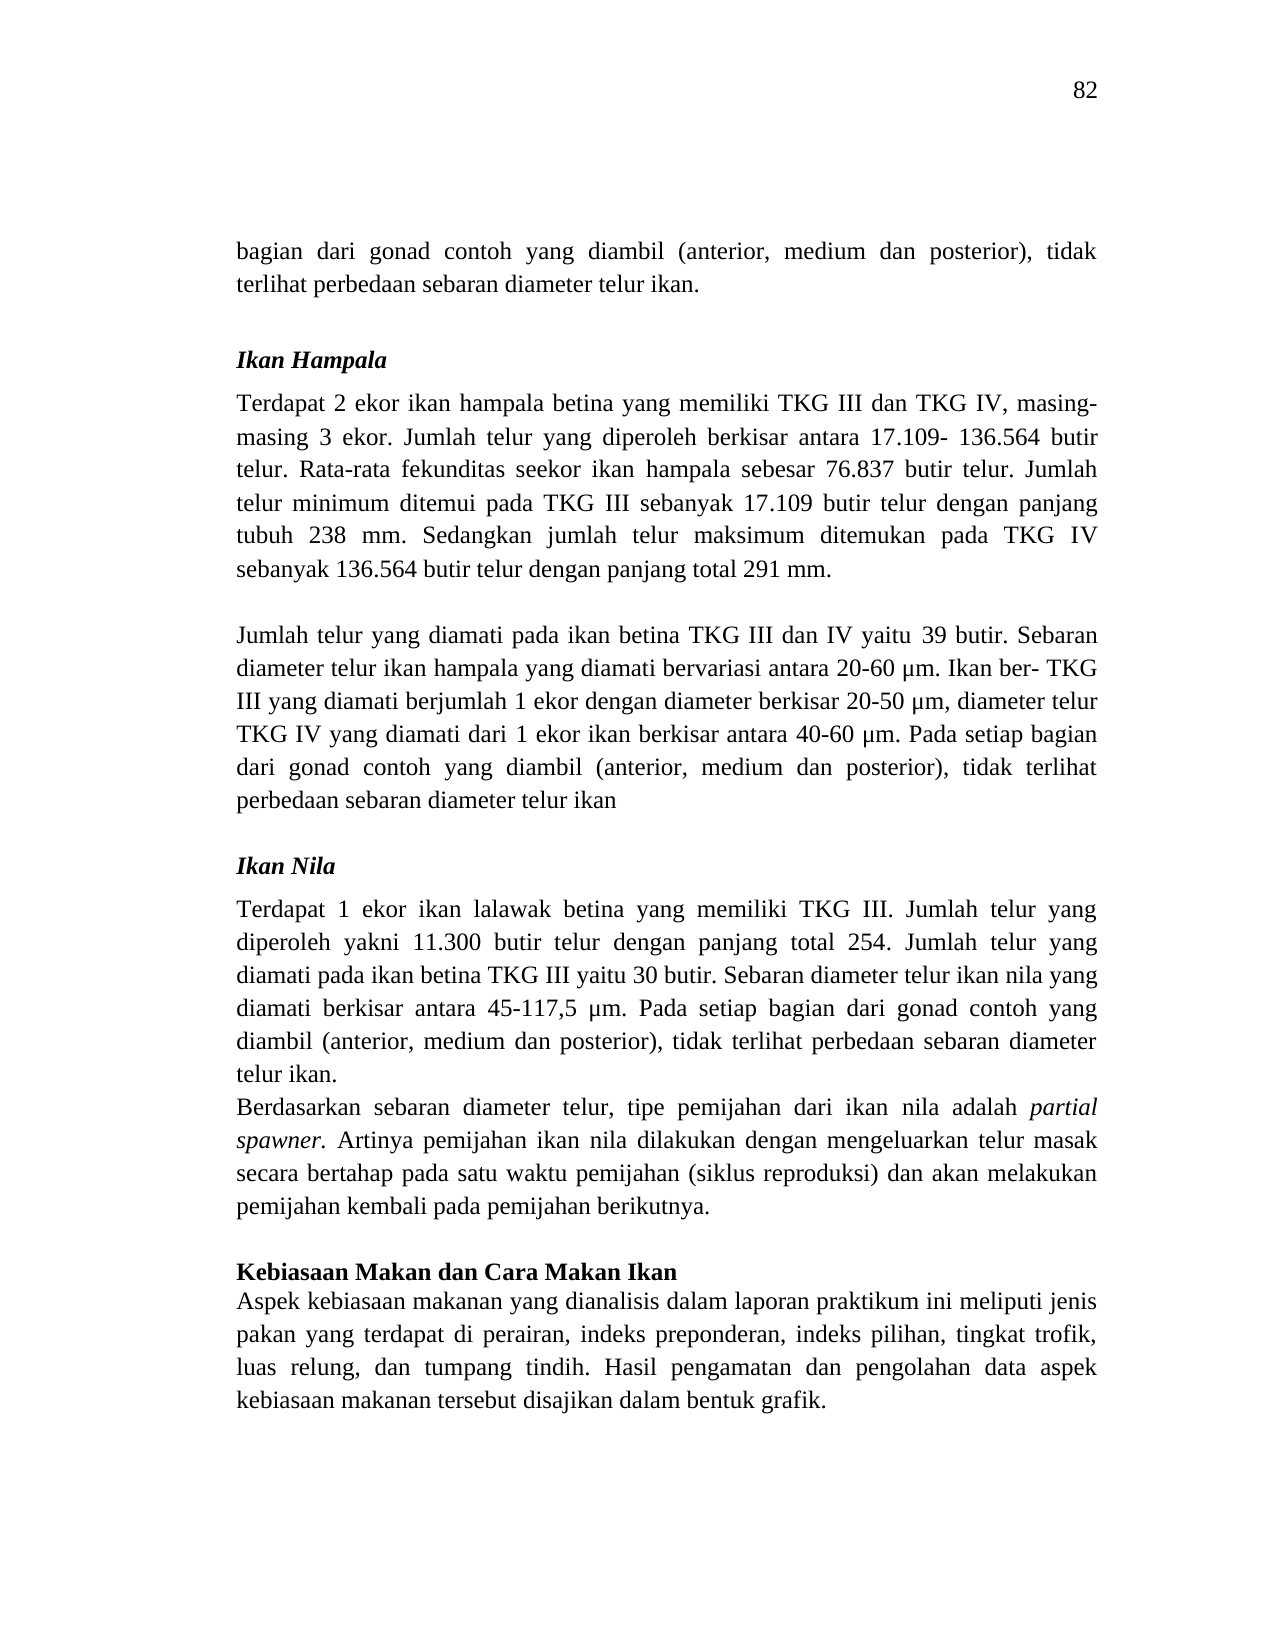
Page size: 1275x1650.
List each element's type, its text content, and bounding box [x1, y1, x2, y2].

text Terdapat 1 ekor ikan lalawak betina yang memiliki TKG III. Jumlah telur yang diperoleh yakni 11.300 butir telur dengan panjang total 254. Jumlah telur yang diamati pada ikan betina TKG III yaitu 30 butir. Sebaran diameter telur ikan nila yang diamati berkisar antara 45-117,5 μm. Pada setiap bagian dari gonad contoh yang diambil (anterior, medium dan posterior), tidak terlihat perbedaan sebaran diameter telur ikan. [236, 894, 1098, 1088]
text Berdasarkan sebaran diameter telur, tipe pemijahan dari ikan nila adalah partial spawner. Artinya pemijahan ikan nila dilakukan dengan mengeluarkan telur masak secara bertahap pada satu waktu pemijahan (siklus reproduksi) dan akan melakukan pemijahan kembali pada pemijahan berikutnya. [236, 1092, 1098, 1220]
text Ikan Nila [236, 851, 1098, 879]
text Kebiasaan Makan dan Cara Makan Ikan [236, 1257, 1098, 1286]
text Terdapat 2 ekor ikan hampala betina yang memiliki TKG III dan TKG IV, masing-masing 3 ekor. Jumlah telur yang diperoleh berkisar antara 17.109- 136.564 butir telur. Rata-rata fekunditas seekor ikan hampala sebesar 76.837 butir telur. Jumlah telur minimum ditemui pada TKG III sebanyak 17.109 butir telur dengan panjang tubuh 238 mm. Sedangkan jumlah telur maksimum ditemukan pada TKG IV sebanyak 136.564 butir telur dengan panjang total 291 mm. [236, 388, 1098, 582]
text Ikan Hampala [236, 345, 1098, 374]
text Aspek kebiasaan makanan yang dianalisis dalam laporan praktikum ini meliputi jenis pakan yang terdapat di perairan, indeks preponderan, indeks pilihan, tingkat trofik, luas relung, dan tumpang tindih. Hasil pengamatan dan pengolahan data aspek kebiasaan makanan tersebut disajikan dalam bentuk grafik. [236, 1286, 1098, 1414]
text Jumlah telur yang diamati pada ikan betina TKG III dan IV yaitu 39 butir. Sebaran diameter telur ikan hampala yang diamati bervariasi antara 20-60 μm. Ikan ber- TKG III yang diamati berjumlah 1 ekor dengan diameter berkisar 20-50 μm, diameter telur TKG IV yang diamati dari 1 ekor ikan berkisar antara 40-60 μm. Pada setiap bagian dari gonad contoh yang diambil (anterior, medium dan posterior), tidak terlihat perbedaan sebaran diameter telur ikan [236, 620, 1098, 813]
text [236, 236, 1098, 298]
